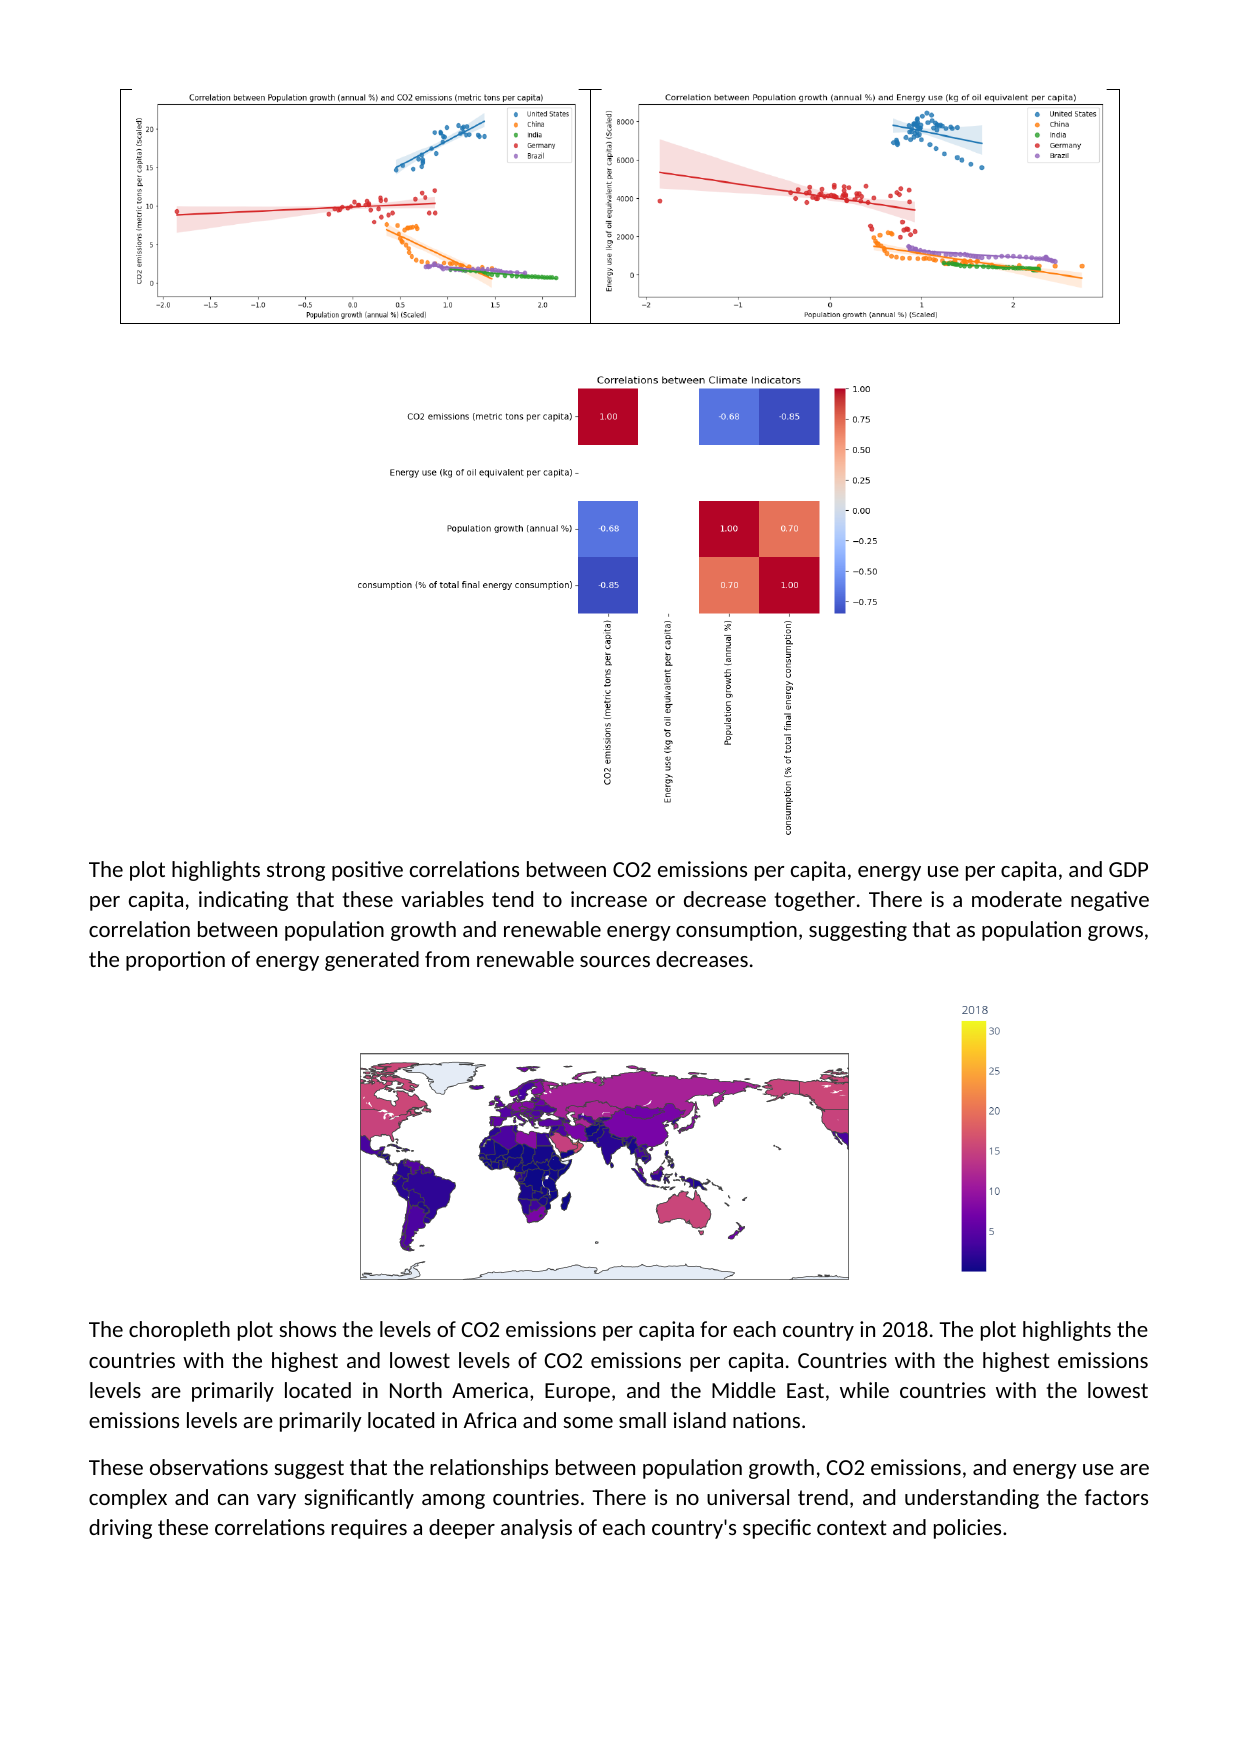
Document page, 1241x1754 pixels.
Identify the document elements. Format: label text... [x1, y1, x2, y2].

table_header [1107, 90, 1119, 323]
text The choropleth plot shows the levels of CO2 emissions per capita for each country in 2018. The plot highlights the countries with the highest and lowest levels of CO2 emissions per capita. Countries with the highest emissions levels are primarily located in North America, Europe, and the Middle East, while countries with the lowest emissions levels are primarily located in Africa and some small island nations. [89, 1316, 1152, 1434]
text These observations suggest that the relationships between population growth, CO2 emissions, and energy use are complex and can vary significantly among countries. There is no universal trend, and understanding the factors driving these correlations requires a deeper analysis of each country's specific context and policies. [89, 1453, 1152, 1542]
picture [237, 992, 1003, 1297]
picture [132, 89, 579, 323]
text The plot highlights strong positive correlations between CO2 emissions per capita, energy use per capita, and GDP per capita, indicating that these variables tend to increase or decrease together. There is a moderate negative correlation between population growth and renewable energy consumption, suggesting that as population grows, the proportion of energy generated from renewable sources decreases. [89, 855, 1152, 974]
table_header [579, 90, 590, 323]
picture [357, 370, 883, 837]
table_header [591, 90, 601, 323]
table_header [121, 90, 132, 323]
picture [601, 89, 1107, 323]
